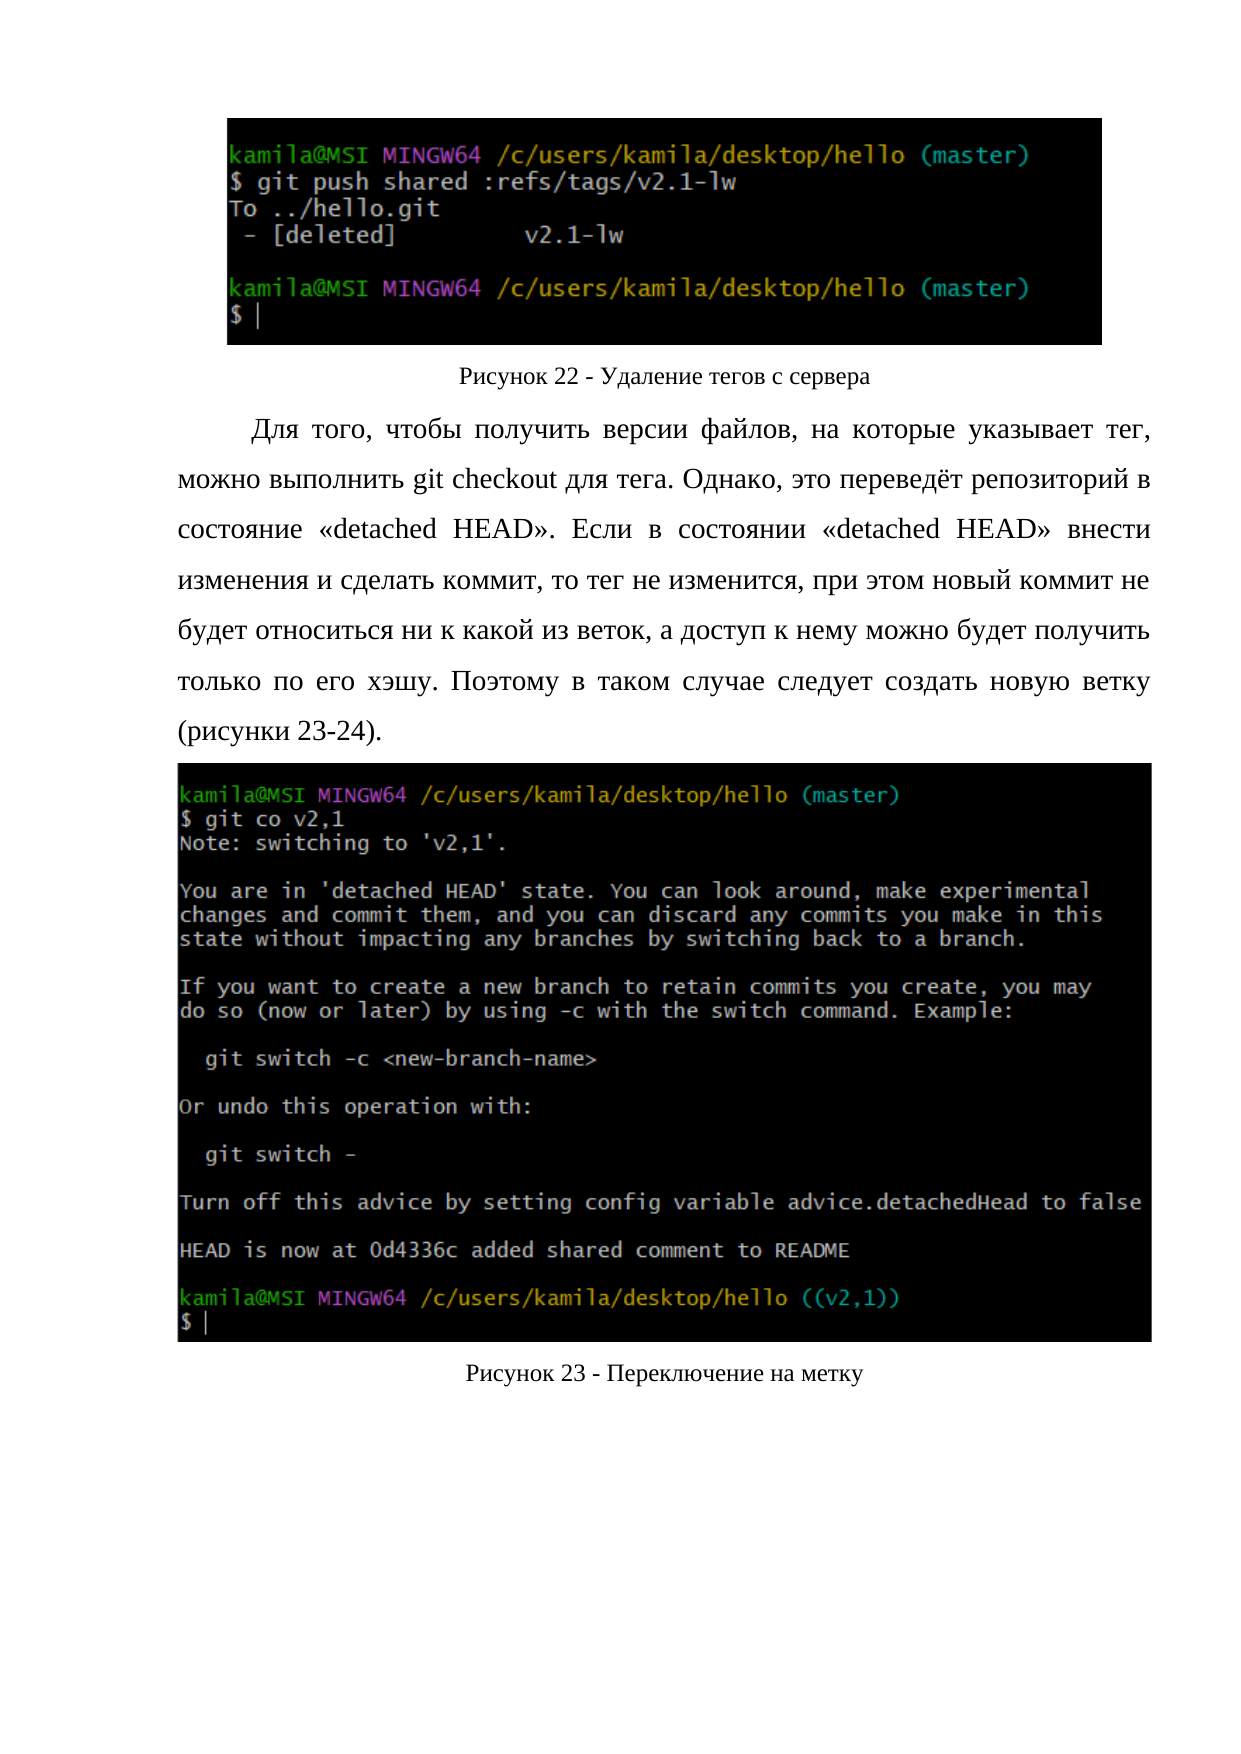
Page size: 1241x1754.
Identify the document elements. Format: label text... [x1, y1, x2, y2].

picture [177, 763, 1152, 1342]
picture [226, 118, 1102, 345]
